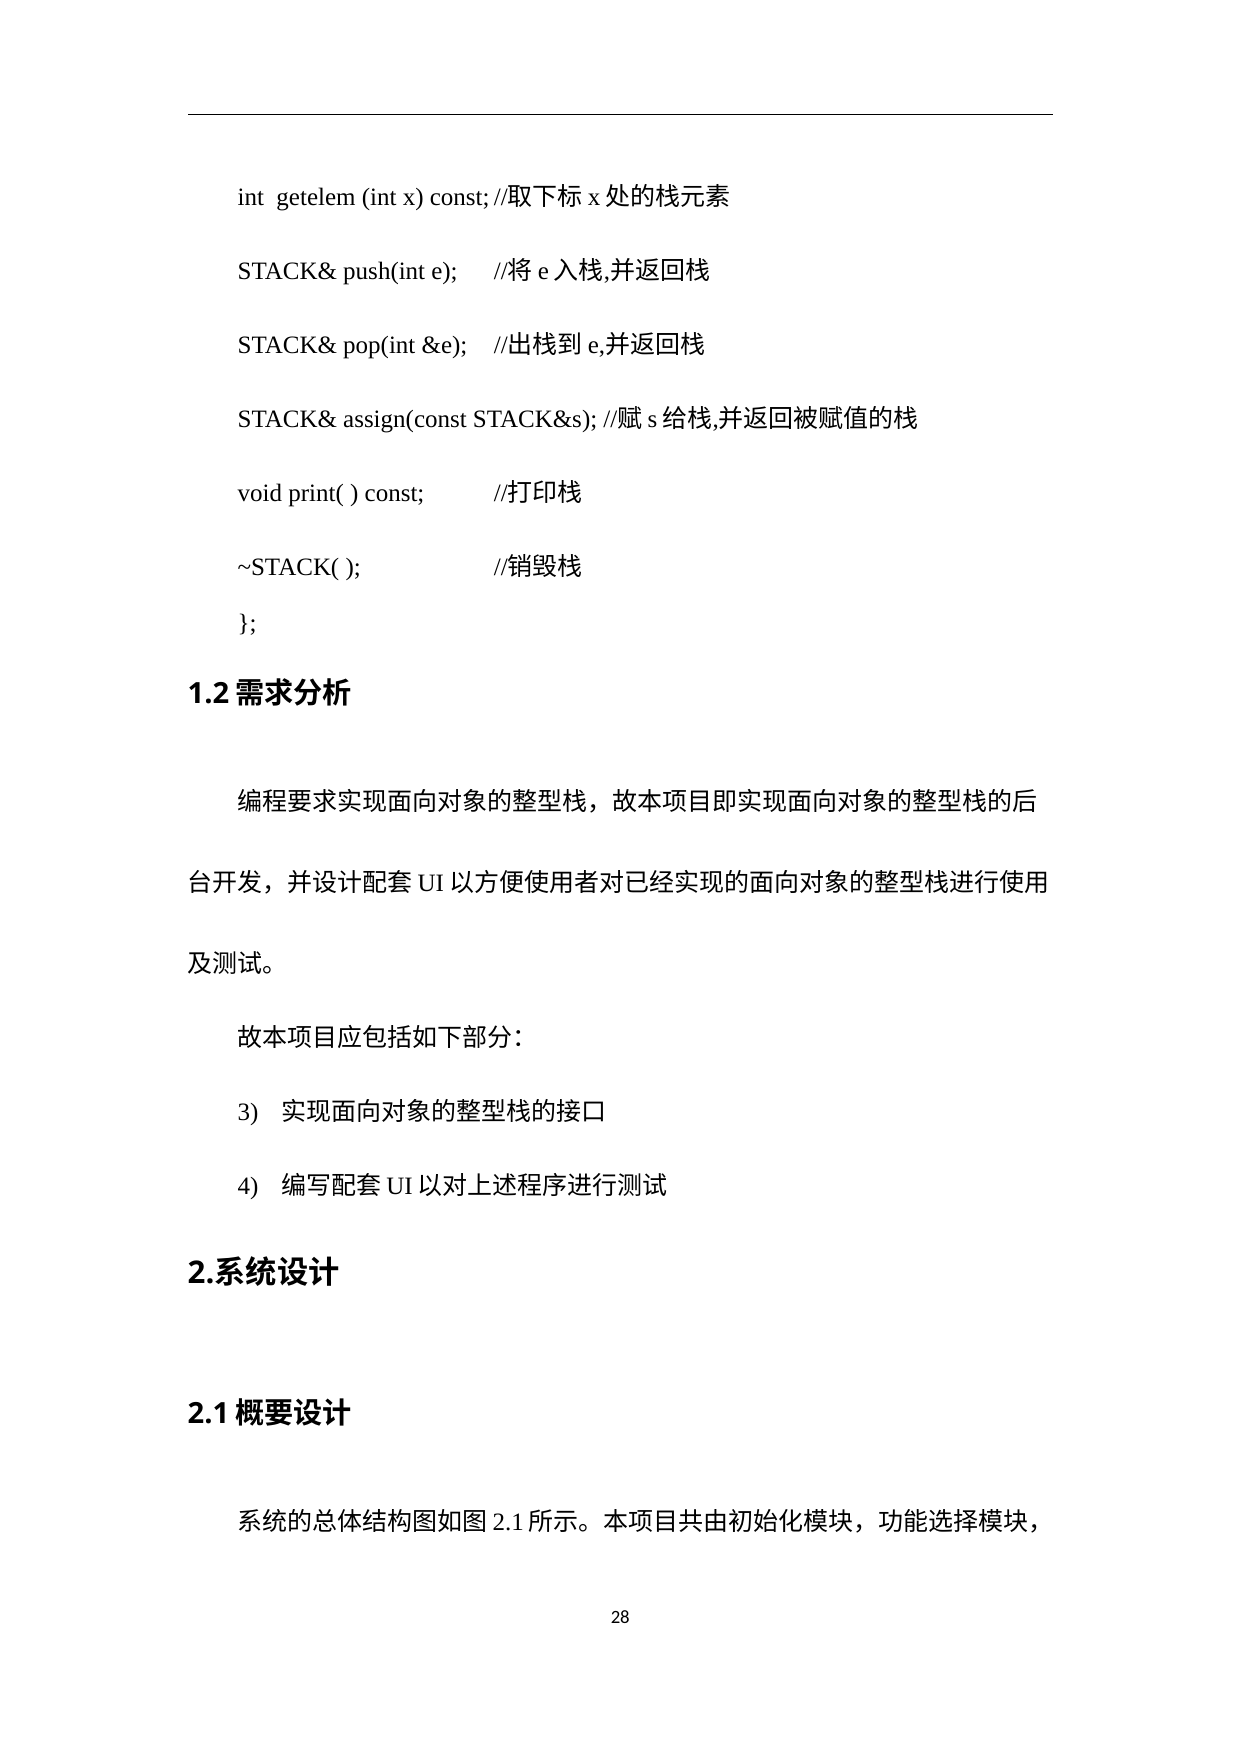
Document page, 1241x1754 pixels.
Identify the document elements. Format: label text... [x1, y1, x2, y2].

text 2.1概要设计 [187, 1379, 1053, 1444]
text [187, 1487, 1053, 1552]
text STACK& push(int e); //将e入栈,并返回栈 [187, 236, 1053, 301]
list 实现面向对象的整型栈的接口 [237, 1077, 1053, 1142]
text }; [187, 606, 1053, 639]
text 故本项目应包括如下部分： [187, 1003, 1053, 1068]
text void print( ) const; //打印栈 [187, 458, 1053, 523]
text int getelem (int x) const; //取下标x处的栈元素 [187, 162, 1053, 227]
text STACK& assign(const STACK&s); //赋s给栈,并返回被赋值的栈 [187, 384, 1053, 449]
text 2.系统设计 [187, 1238, 1053, 1303]
text 1.2需求分析 [187, 658, 1053, 723]
text STACK& pop(int &e); //出栈到e,并返回栈 [187, 310, 1053, 375]
text ~STACK( ); //销毁栈 [187, 532, 1053, 597]
list 编写配套UI以对上述程序进行测试 [237, 1151, 1053, 1216]
text 编程要求实现面向对象的整型栈，故本项目即实现面向对象的整型栈的后台开发，并设计配套UI以方便使用者对已经实现的面向对象的整型栈进行使用及测试。 [187, 767, 1053, 994]
